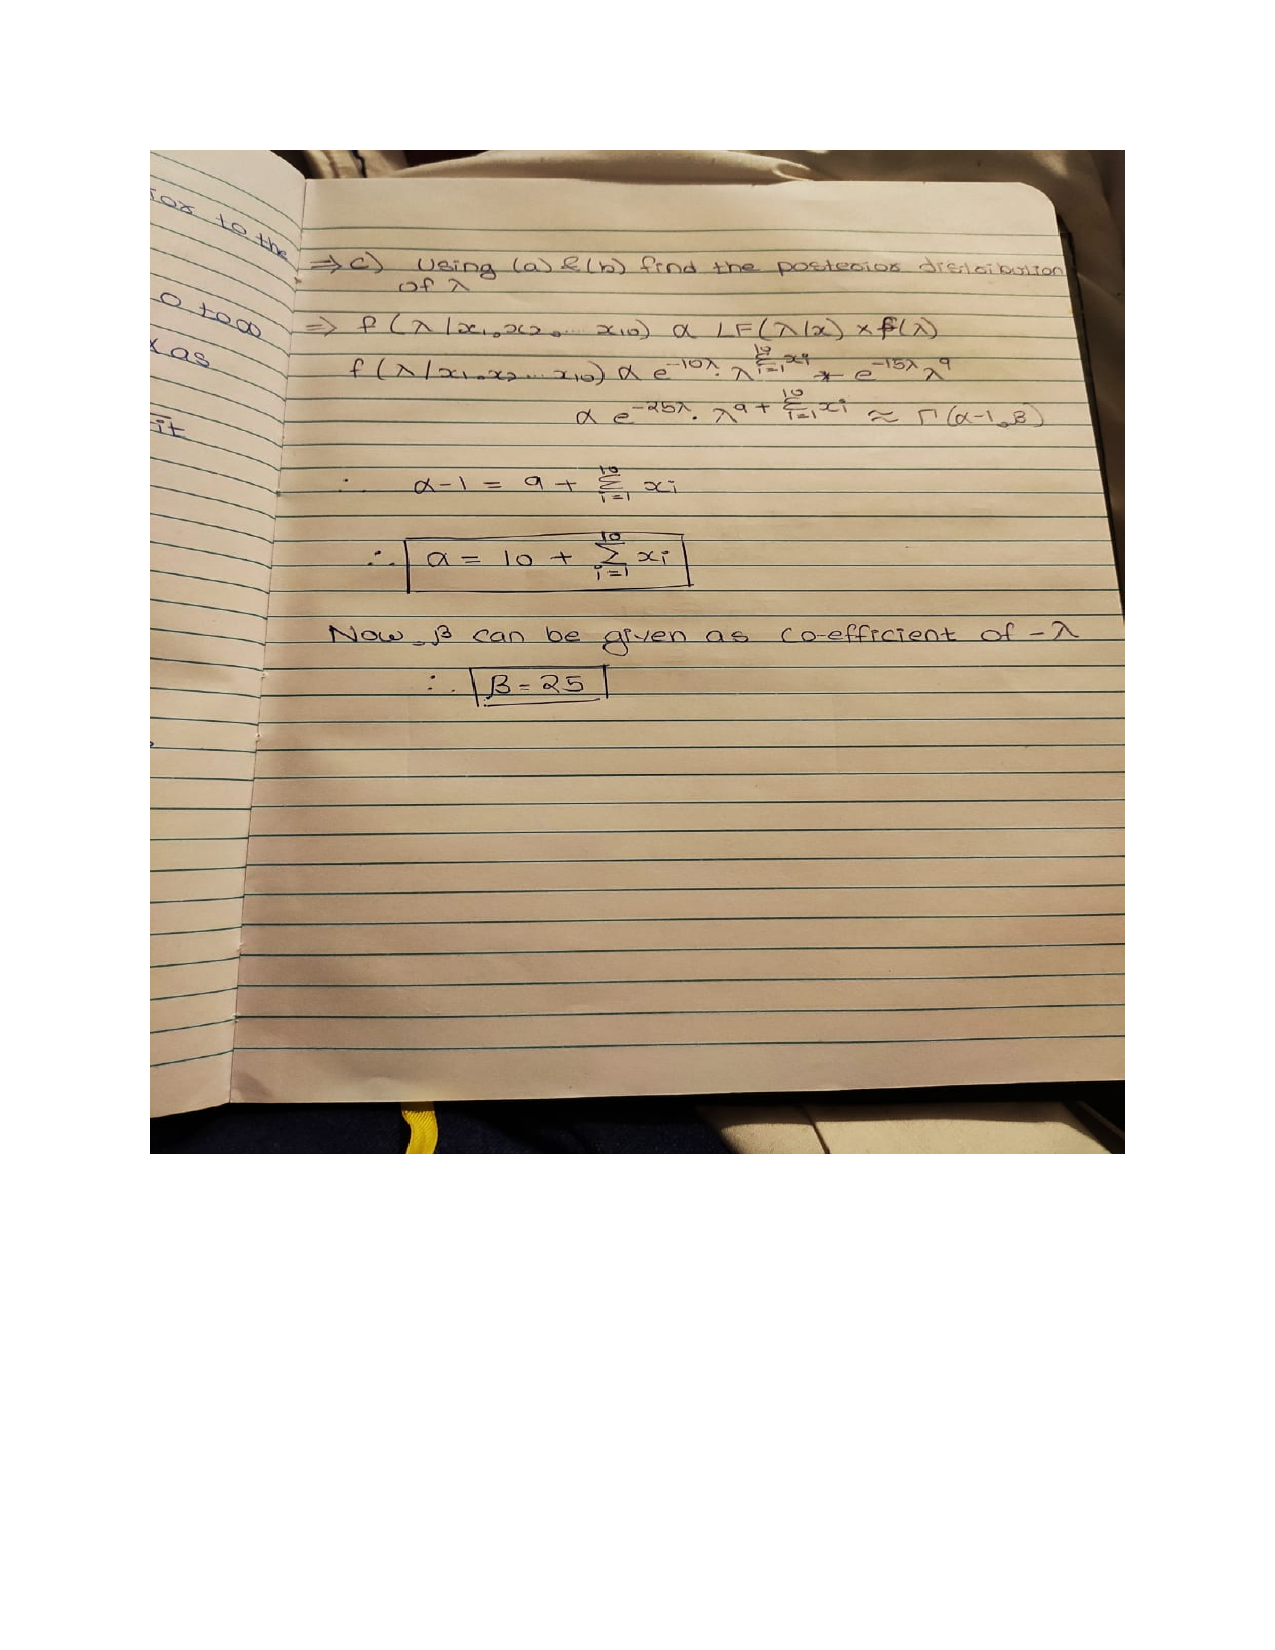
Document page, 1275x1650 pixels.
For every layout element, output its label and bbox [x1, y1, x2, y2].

picture [150, 150, 1125, 1154]
